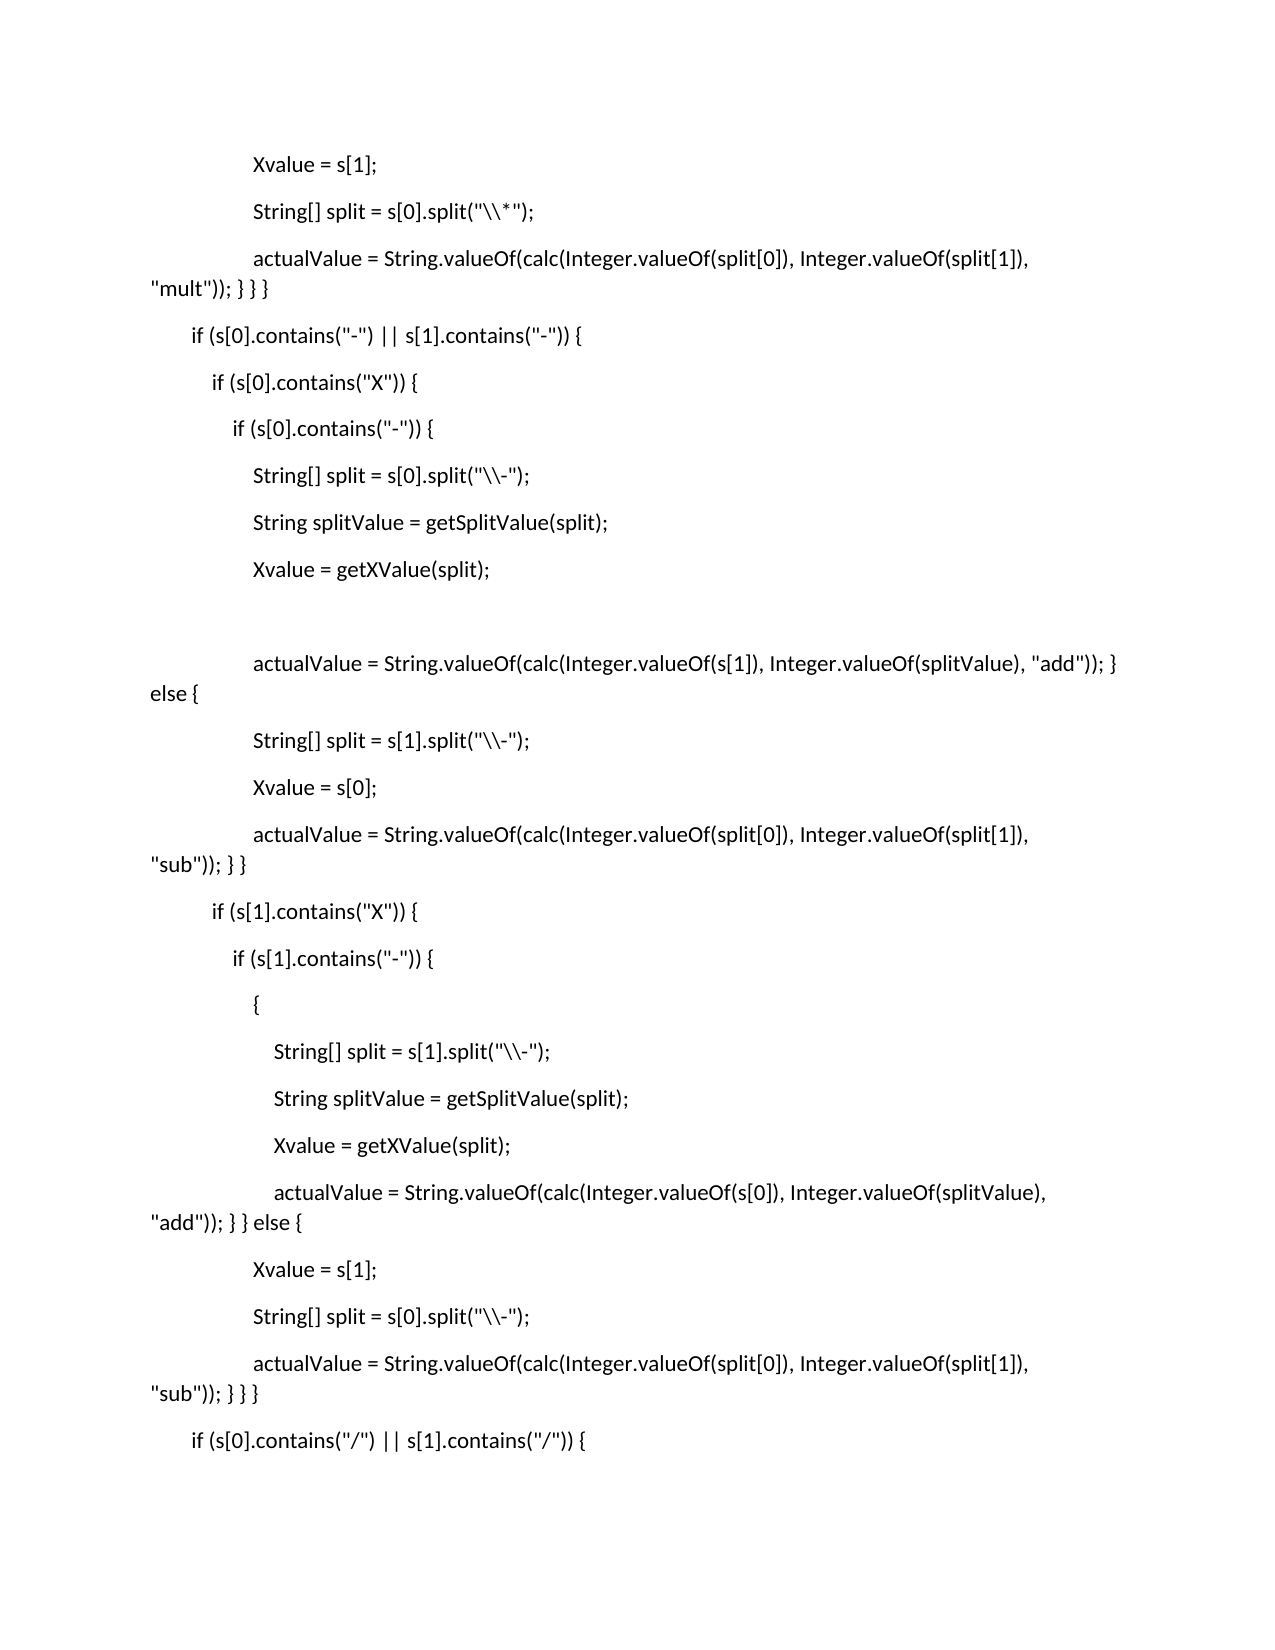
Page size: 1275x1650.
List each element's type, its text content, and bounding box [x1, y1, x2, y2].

text if (s[0].contains("-")) { [150, 414, 1125, 443]
text String[] split = s[0].split("\\-"); [150, 461, 1125, 489]
text if (s[1].contains("-")) { [150, 944, 1125, 972]
text Xvalue = getXValue(split); [150, 555, 1125, 583]
text actualValue = String.valueOf(calc(Integer.valueOf(s[1]), Integer.valueOf(splitValue), "add")); } else { [150, 649, 1125, 707]
text String[] split = s[0].split("\\*"); [150, 197, 1125, 225]
text Xvalue = s[1]; [150, 150, 1125, 178]
text actualValue = String.valueOf(calc(Integer.valueOf(split[0]), Integer.valueOf(split[1]), "mult")); } } } [150, 244, 1125, 302]
text Xvalue = s[1]; [150, 1255, 1125, 1283]
text Xvalue = s[0]; [150, 773, 1125, 801]
text if (s[0].contains("/") || s[1].contains("/")) { [150, 1426, 1125, 1454]
text actualValue = String.valueOf(calc(Integer.valueOf(split[0]), Integer.valueOf(split[1]), "sub")); } } [150, 820, 1125, 878]
text if (s[1].contains("X")) { [150, 897, 1125, 925]
text { [150, 991, 1125, 1019]
text if (s[0].contains("-") || s[1].contains("-")) { [150, 321, 1125, 349]
text String splitValue = getSplitValue(split); [150, 508, 1125, 536]
text String[] split = s[1].split("\\-"); [150, 1037, 1125, 1066]
text actualValue = String.valueOf(calc(Integer.valueOf(split[0]), Integer.valueOf(split[1]), "sub")); } } } [150, 1349, 1125, 1407]
text Xvalue = getXValue(split); [150, 1131, 1125, 1159]
text String splitValue = getSplitValue(split); [150, 1084, 1125, 1112]
text String[] split = s[1].split("\\-"); [150, 726, 1125, 754]
text actualValue = String.valueOf(calc(Integer.valueOf(s[0]), Integer.valueOf(splitValue), "add")); } } else { [150, 1178, 1125, 1236]
text String[] split = s[0].split("\\-"); [150, 1302, 1125, 1330]
text if (s[0].contains("X")) { [150, 368, 1125, 396]
